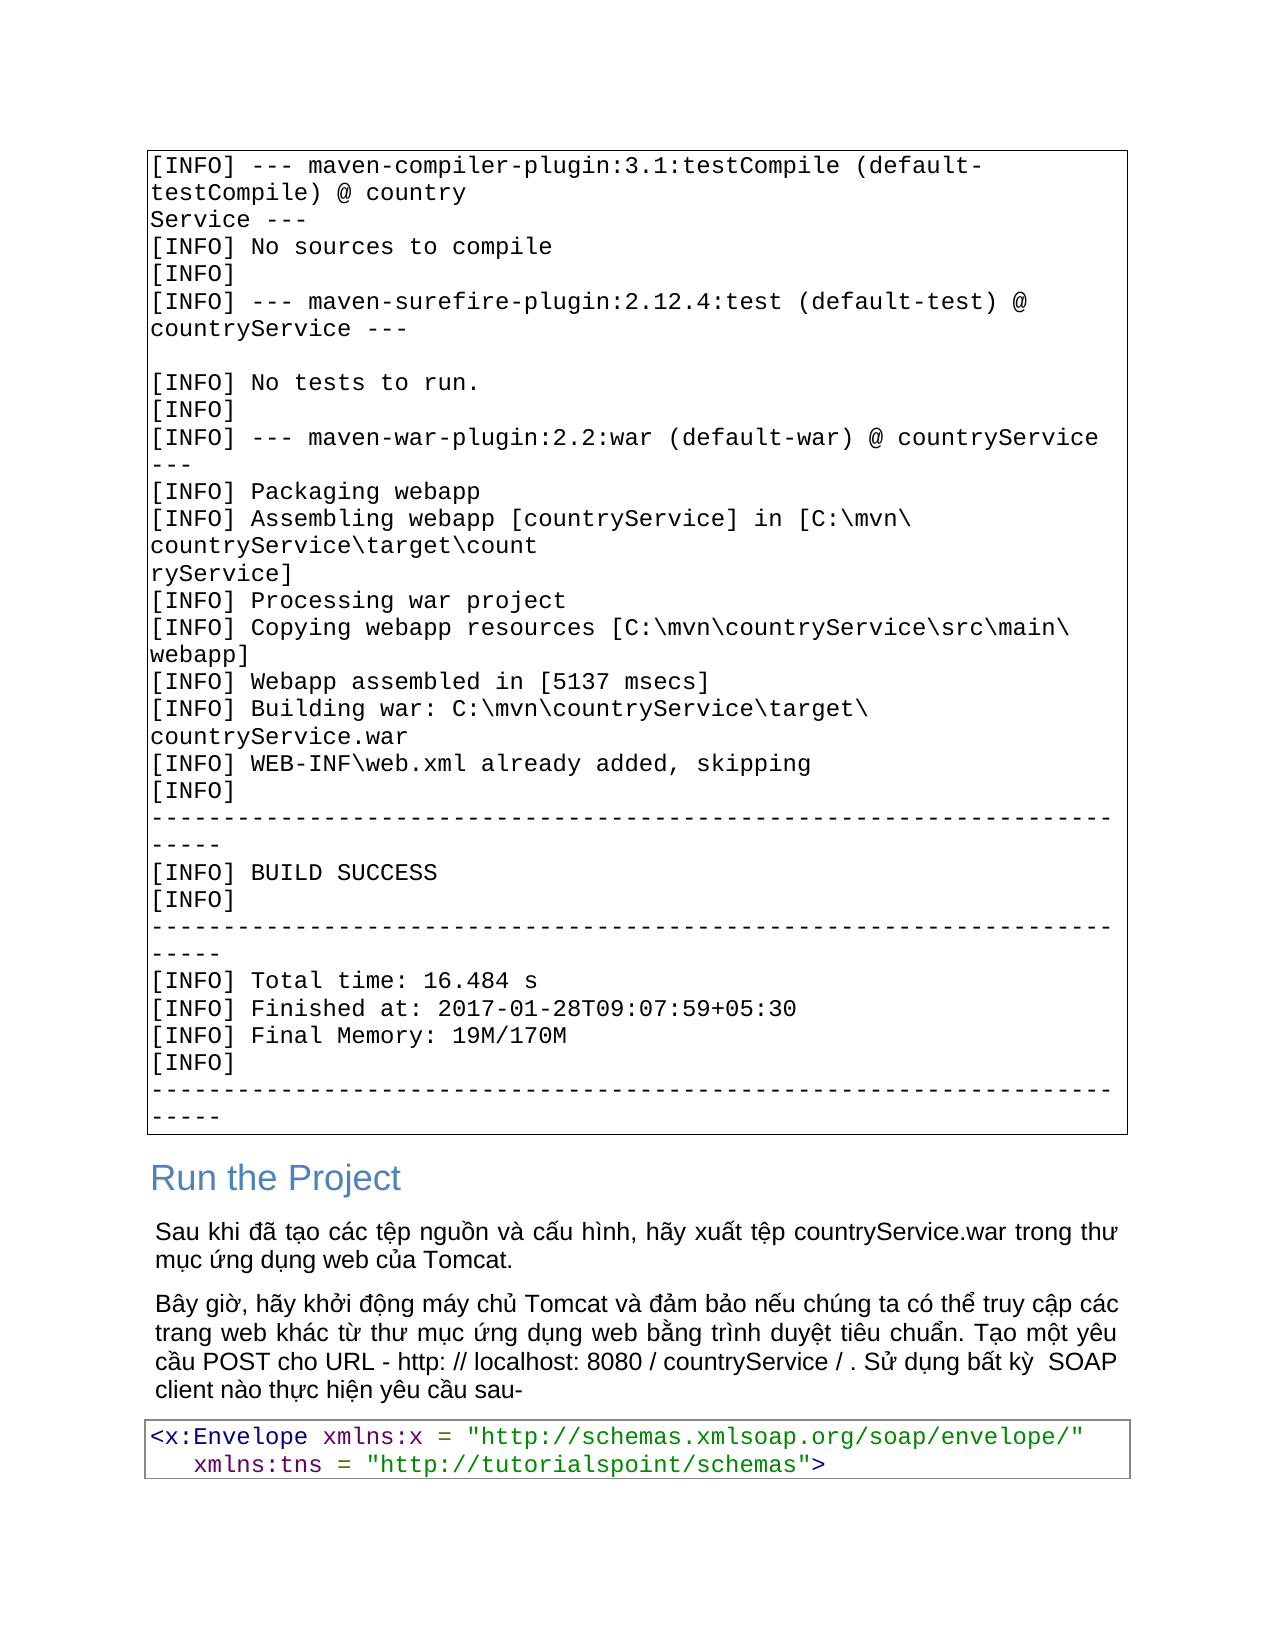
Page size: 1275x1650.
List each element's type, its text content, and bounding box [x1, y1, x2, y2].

text <x:Envelope xmlns:x = "http://schemas.xmlsoap.org/soap/envelope/" [146, 1421, 1129, 1452]
text xmlns:tns = "http://tutorialspoint/schemas"> [150, 1452, 1125, 1478]
text [INFO] WEB-INF\web.xml already added, skipping [150, 751, 1125, 778]
text [INFO] Packaging webapp [150, 479, 1125, 507]
text [INFO] Assembling webapp [countryService] in [C:\mvn\countryService\target\count [150, 507, 1125, 561]
text ryService] [150, 561, 1125, 588]
text [INFO] --- maven-surefire-plugin:2.12.4:test (default-test) @ countryService --- [150, 289, 1125, 343]
text Service --- [150, 207, 1125, 235]
text [INFO] Processing war project [150, 588, 1125, 615]
text [INFO] [150, 262, 1125, 289]
text [INFO] Building war: C:\mvn\countryService\target\countryService.war [150, 697, 1125, 751]
text [INFO] ------------------------------------------------------------------------ [148, 1047, 1127, 1134]
text [INFO] --- maven-compiler-plugin:3.1:testCompile (default-testCompile) @ country [148, 151, 1127, 207]
text [INFO] --- maven-war-plugin:2.2:war (default-war) @ countryService --- [150, 425, 1125, 479]
text [INFO] [150, 398, 1125, 425]
text [INFO] BUILD SUCCESS [150, 860, 1125, 887]
text [INFO] Total time: 16.484 s [150, 969, 1125, 996]
text Bây giờ, hãy khởi động máy chủ Tomcat và đảm bảo nếu chúng ta có thể truy cập các trang web khác từ thư mục ứng dụng web bằng trình duyệt tiêu chuẩn. Tạo một yêu cầu POST cho URL - http: // localhost: 8080 / countryService / . Sử dụng bất kỳ SOAP client nào thực hiện yêu cầu sau- [155, 1289, 1120, 1404]
text [INFO] ------------------------------------------------------------------------ [150, 778, 1125, 860]
text [INFO] Finished at: 2017-01-28T09:07:59+05:30 [150, 996, 1125, 1023]
text Sau khi đã tạo các tệp nguồn và cấu hình, hãy xuất tệp countryService.war trong thư mục ứng dụng web của Tomcat. [155, 1217, 1120, 1274]
text [INFO] Webapp assembled in [5137 msecs] [150, 670, 1125, 697]
text [INFO] ------------------------------------------------------------------------ [150, 887, 1125, 969]
text [INFO] No sources to compile [150, 235, 1125, 262]
text [INFO] Copying webapp resources [C:\mvn\countryService\src\main\webapp] [150, 615, 1125, 670]
subtitle Run the Project [150, 1156, 1125, 1198]
text [INFO] No tests to run. [150, 371, 1125, 398]
text [INFO] Final Memory: 19M/170M [150, 1023, 1125, 1047]
